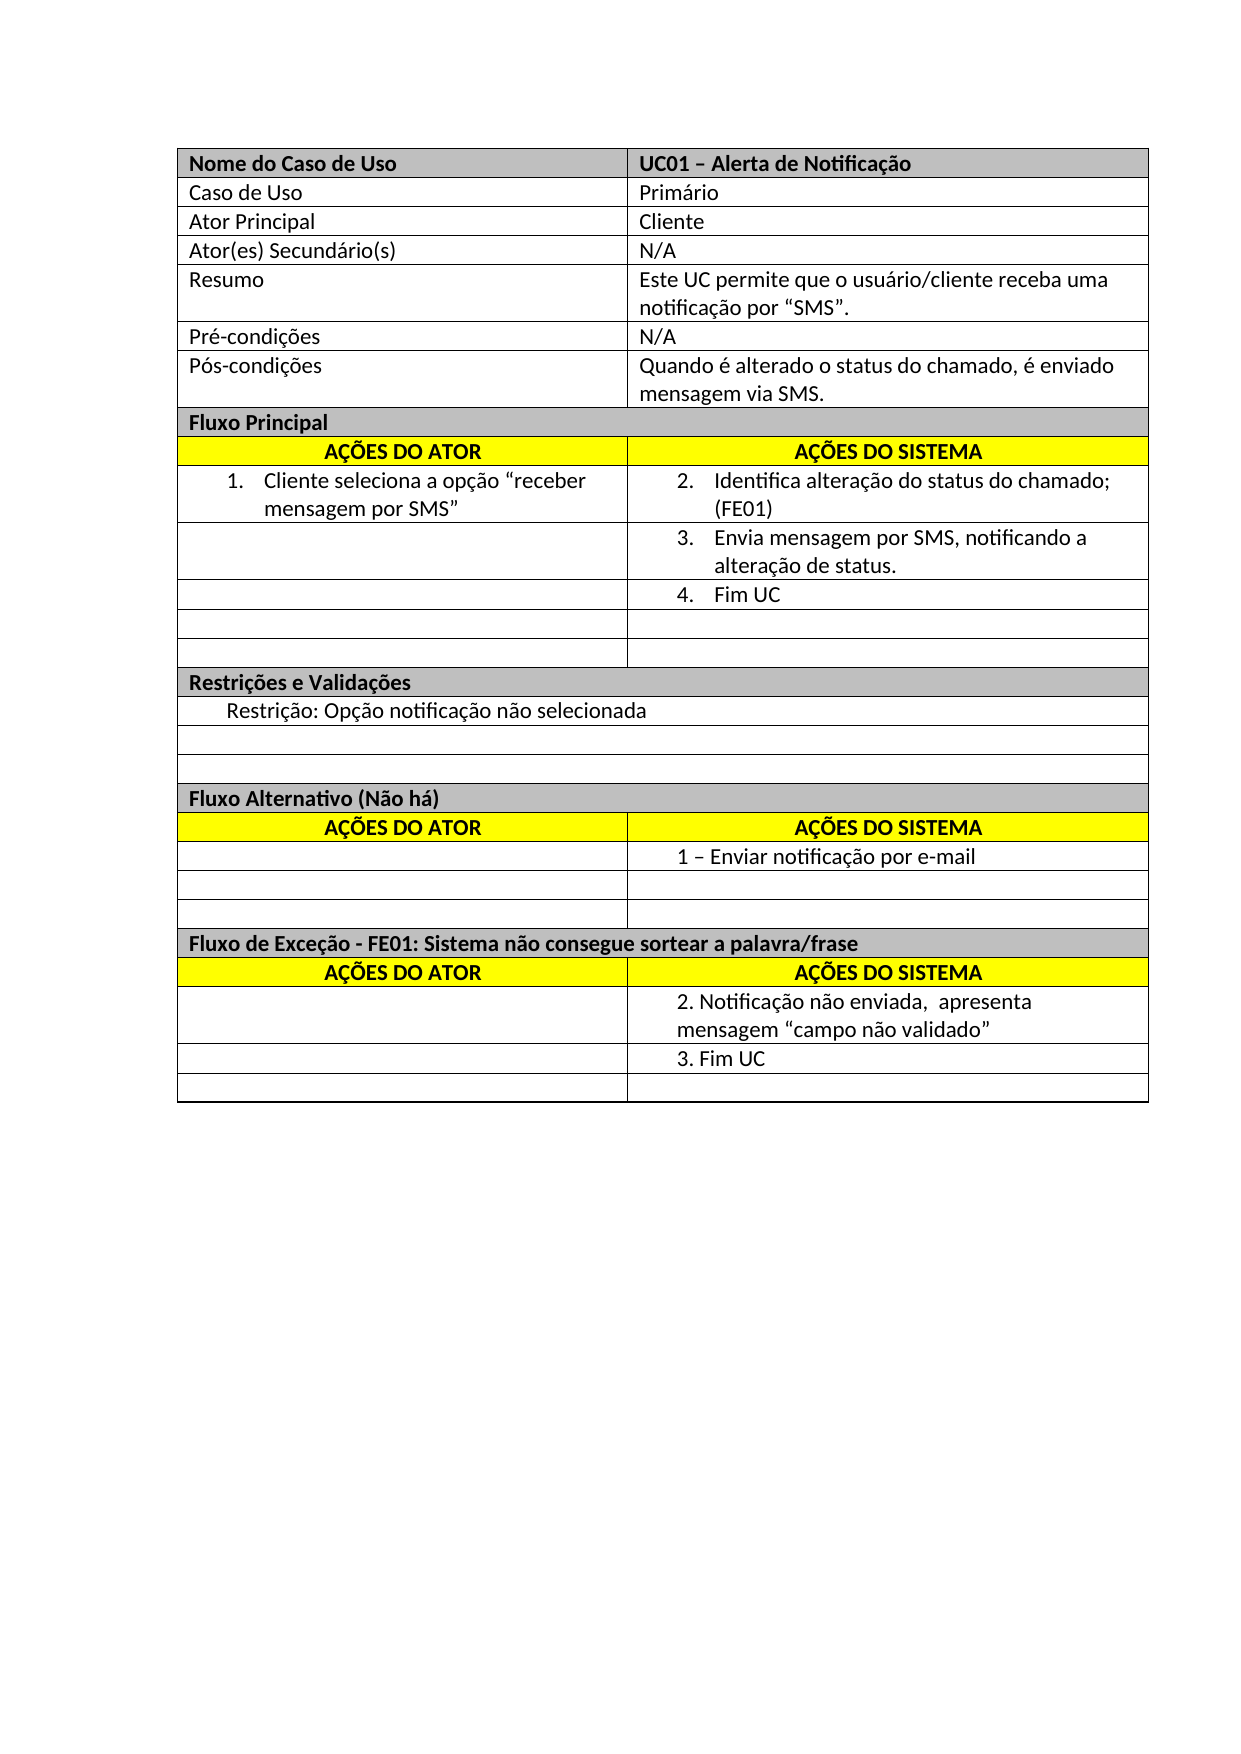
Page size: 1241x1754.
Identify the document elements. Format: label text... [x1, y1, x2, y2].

table_cell AÇÕES DO ATOR [178, 958, 627, 986]
table_cell N/A [628, 322, 1148, 350]
table_cell Pré-condições [178, 322, 627, 350]
table_cell Fluxo Principal [178, 408, 1148, 436]
table_cell Ator Principal [178, 207, 627, 235]
table_cell AÇÕES DO SISTEMA [628, 958, 1148, 986]
table_cell 2. Notificação não enviada, apresenta mensagem “campo não validado” [628, 987, 1148, 1043]
table_cell [178, 755, 1148, 783]
table_cell AÇÕES DO ATOR [178, 813, 627, 841]
table_cell Identifica alteração do status do chamado; (FE01) [628, 466, 1148, 522]
table_cell Envia mensagem por SMS, notificando a alteração de status. [628, 523, 1148, 579]
table_cell AÇÕES DO SISTEMA [628, 813, 1148, 841]
table_cell [178, 523, 627, 579]
table_cell [178, 726, 1148, 754]
table_cell Resumo [178, 265, 627, 321]
table_cell Cliente seleciona a opção “receber mensagem por SMS” [178, 466, 627, 522]
table_cell AÇÕES DO ATOR [178, 437, 627, 465]
table_cell [628, 639, 1148, 667]
table_cell Fluxo Alternativo (Não há) [178, 784, 1148, 812]
table_cell [178, 610, 627, 637]
table_cell [628, 871, 1148, 899]
table_cell [178, 1074, 627, 1101]
table_cell Caso de Uso [178, 178, 627, 206]
table_cell [178, 639, 627, 667]
table_cell Fim UC [628, 580, 1148, 608]
table_cell N/A [628, 236, 1148, 264]
table_cell Este UC permite que o usuário/cliente receba uma notificação por “SMS”. [628, 265, 1148, 321]
table_cell AÇÕES DO SISTEMA [628, 437, 1148, 465]
table_cell 1 – Enviar notificação por e-mail [628, 842, 1148, 870]
table_cell Primário [628, 178, 1148, 206]
table_cell Quando é alterado o status do chamado, é enviado mensagem via SMS. [628, 351, 1148, 407]
table_header Nome do Caso de Uso [178, 149, 627, 177]
table_cell [178, 842, 627, 870]
table_cell [178, 580, 627, 608]
table_cell [178, 871, 627, 899]
table_cell Pós-condições [178, 351, 627, 407]
table_cell Cliente [628, 207, 1148, 235]
table_cell Ator(es) Secundário(s) [178, 236, 627, 264]
table_cell Restrições e Validações [178, 668, 1148, 696]
table_cell 3. Fim UC [628, 1044, 1148, 1072]
table_cell [178, 987, 627, 1043]
table_cell [628, 610, 1148, 637]
table_header UC01 – Alerta de Notificação [628, 149, 1148, 177]
table_cell [628, 1074, 1148, 1101]
table_cell Restrição: Opção notificação não selecionada [178, 697, 1148, 725]
table_cell [178, 1044, 627, 1072]
table_cell [178, 900, 627, 928]
table_cell [628, 900, 1148, 928]
table_cell Fluxo de Exceção - FE01: Sistema não consegue sortear a palavra/frase [178, 929, 1148, 957]
